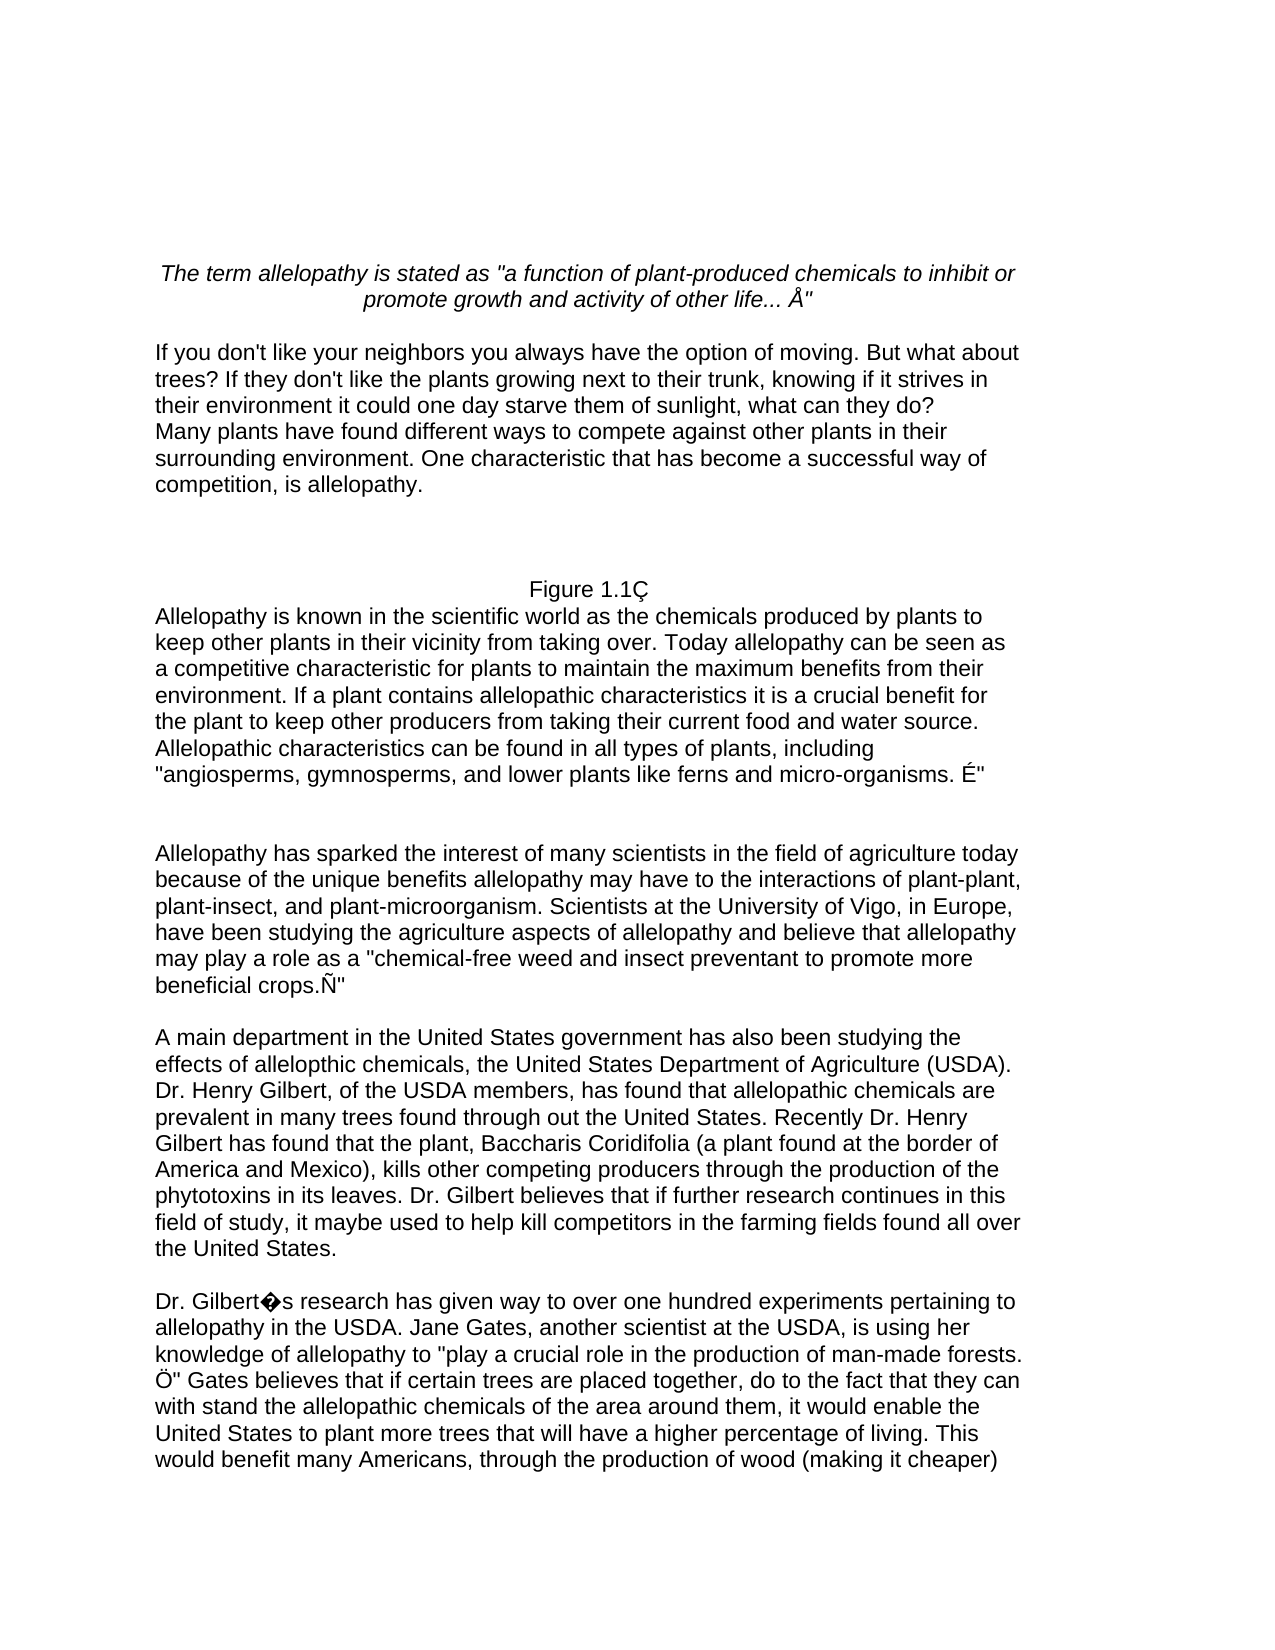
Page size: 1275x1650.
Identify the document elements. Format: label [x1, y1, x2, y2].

table_header [150, 176, 1027, 1477]
